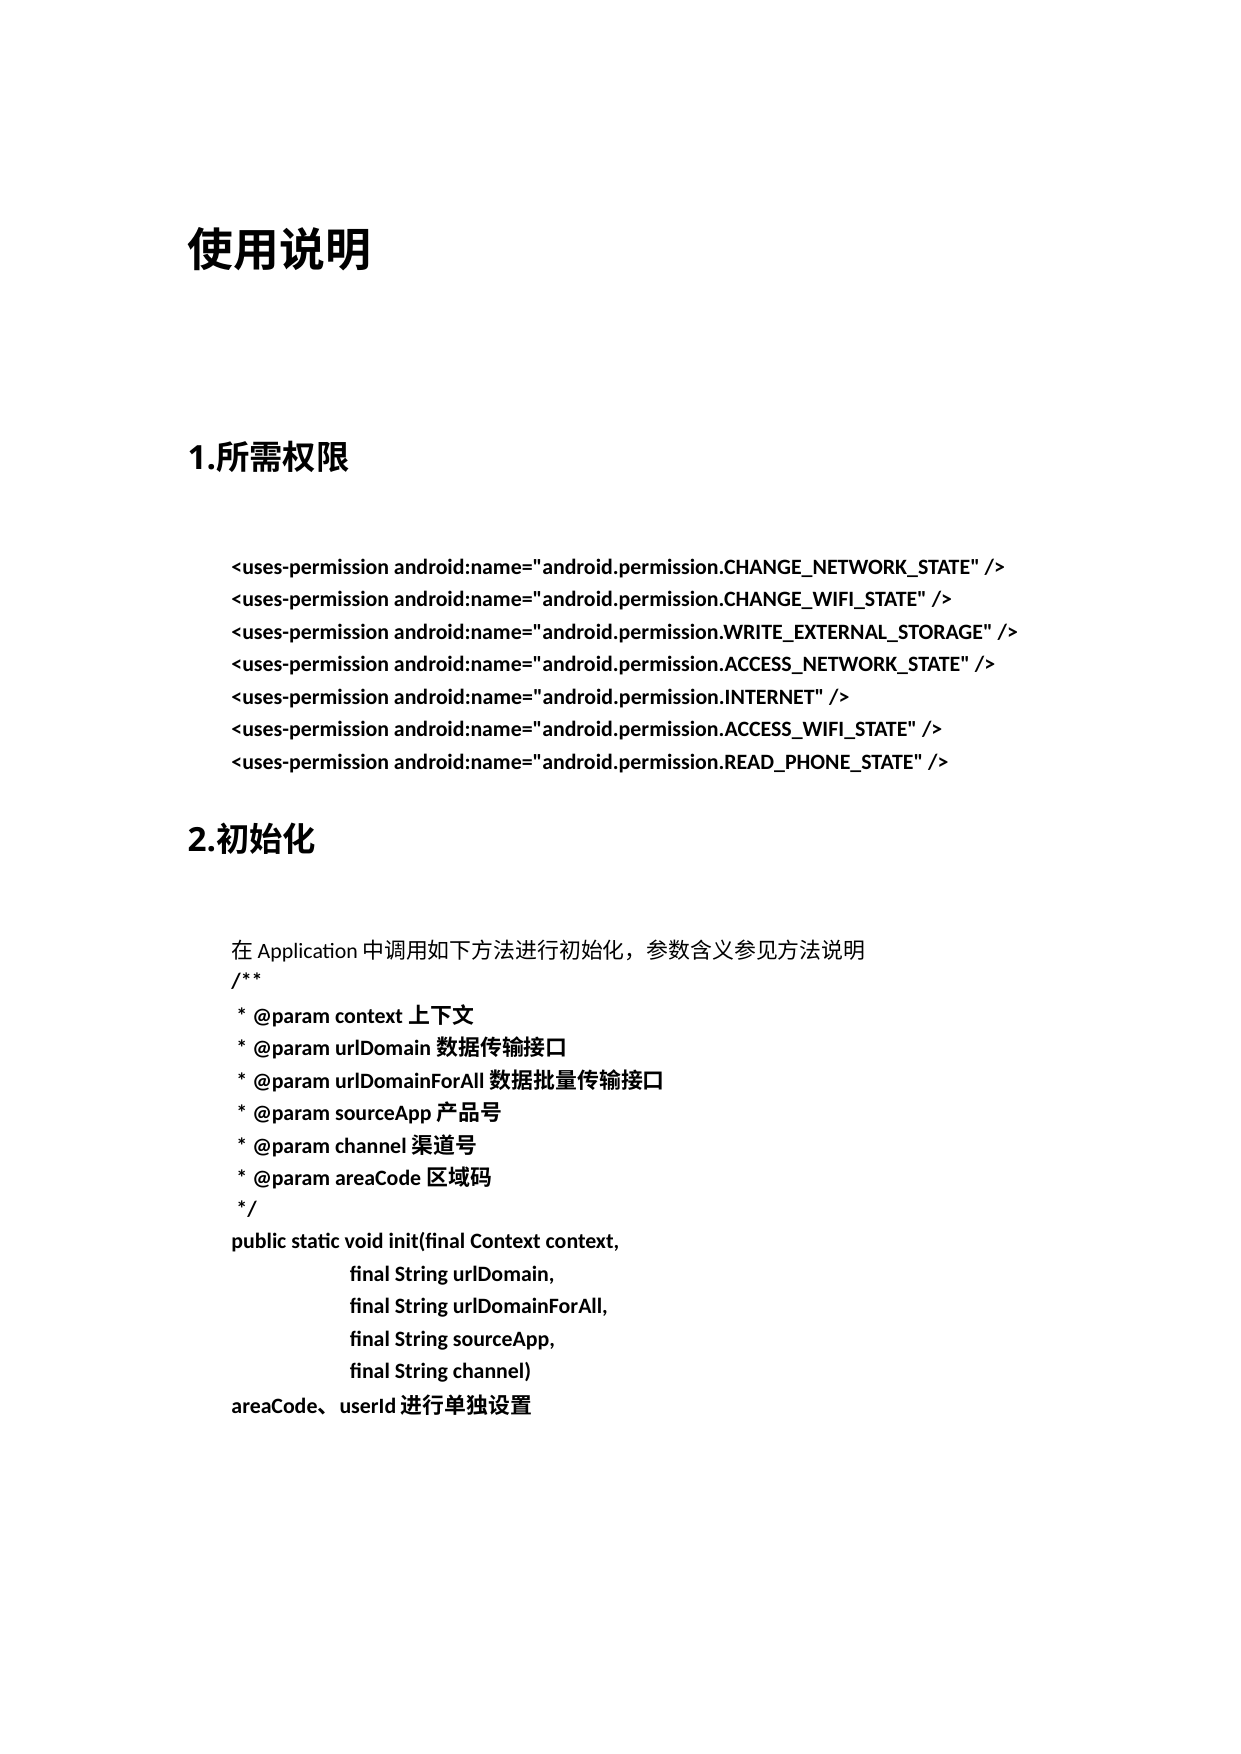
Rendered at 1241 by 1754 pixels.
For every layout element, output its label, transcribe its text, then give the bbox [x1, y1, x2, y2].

text <uses-permission android:name="android.permission.CHANGE_NETWORK_STATE" /> [231, 550, 1053, 583]
text /** * @param context 上下文 * @param urlDomain 数据传输接口 * @param urlDomainForAll 数据批量传输接口 * @param sourceApp 产品号 * @param channel 渠道号 * @param areaCode 区域码 */ public static void init(final Context context, final String urlDomain, final String urlDomainForAll, final String sourceApp, final String channel) [231, 965, 1053, 1387]
subtitle 2.初始化 [187, 805, 1053, 870]
subtitle 1.所需权限 [187, 423, 1053, 488]
text <uses-permission android:name="android.permission.CHANGE_WIFI_STATE" /> <uses-permission android:name="android.permission.WRITE_EXTERNAL_STORAGE" /> <uses-permission android:name="android.permission.ACCESS_NETWORK_STATE" /> <uses-permission android:name="android.permission.INTERNET" /> <uses-permission android:name="android.permission.ACCESS_WIFI_STATE" /> <uses-permission android:name="android.permission.READ_PHONE_STATE" /> [231, 583, 1053, 778]
subtitle 使用说明 [187, 197, 1053, 295]
text areaCode、userId进行单独设置 [231, 1387, 1053, 1420]
text 在Application中调用如下方法进行初始化，参数含义参见方法说明 [187, 932, 1053, 965]
